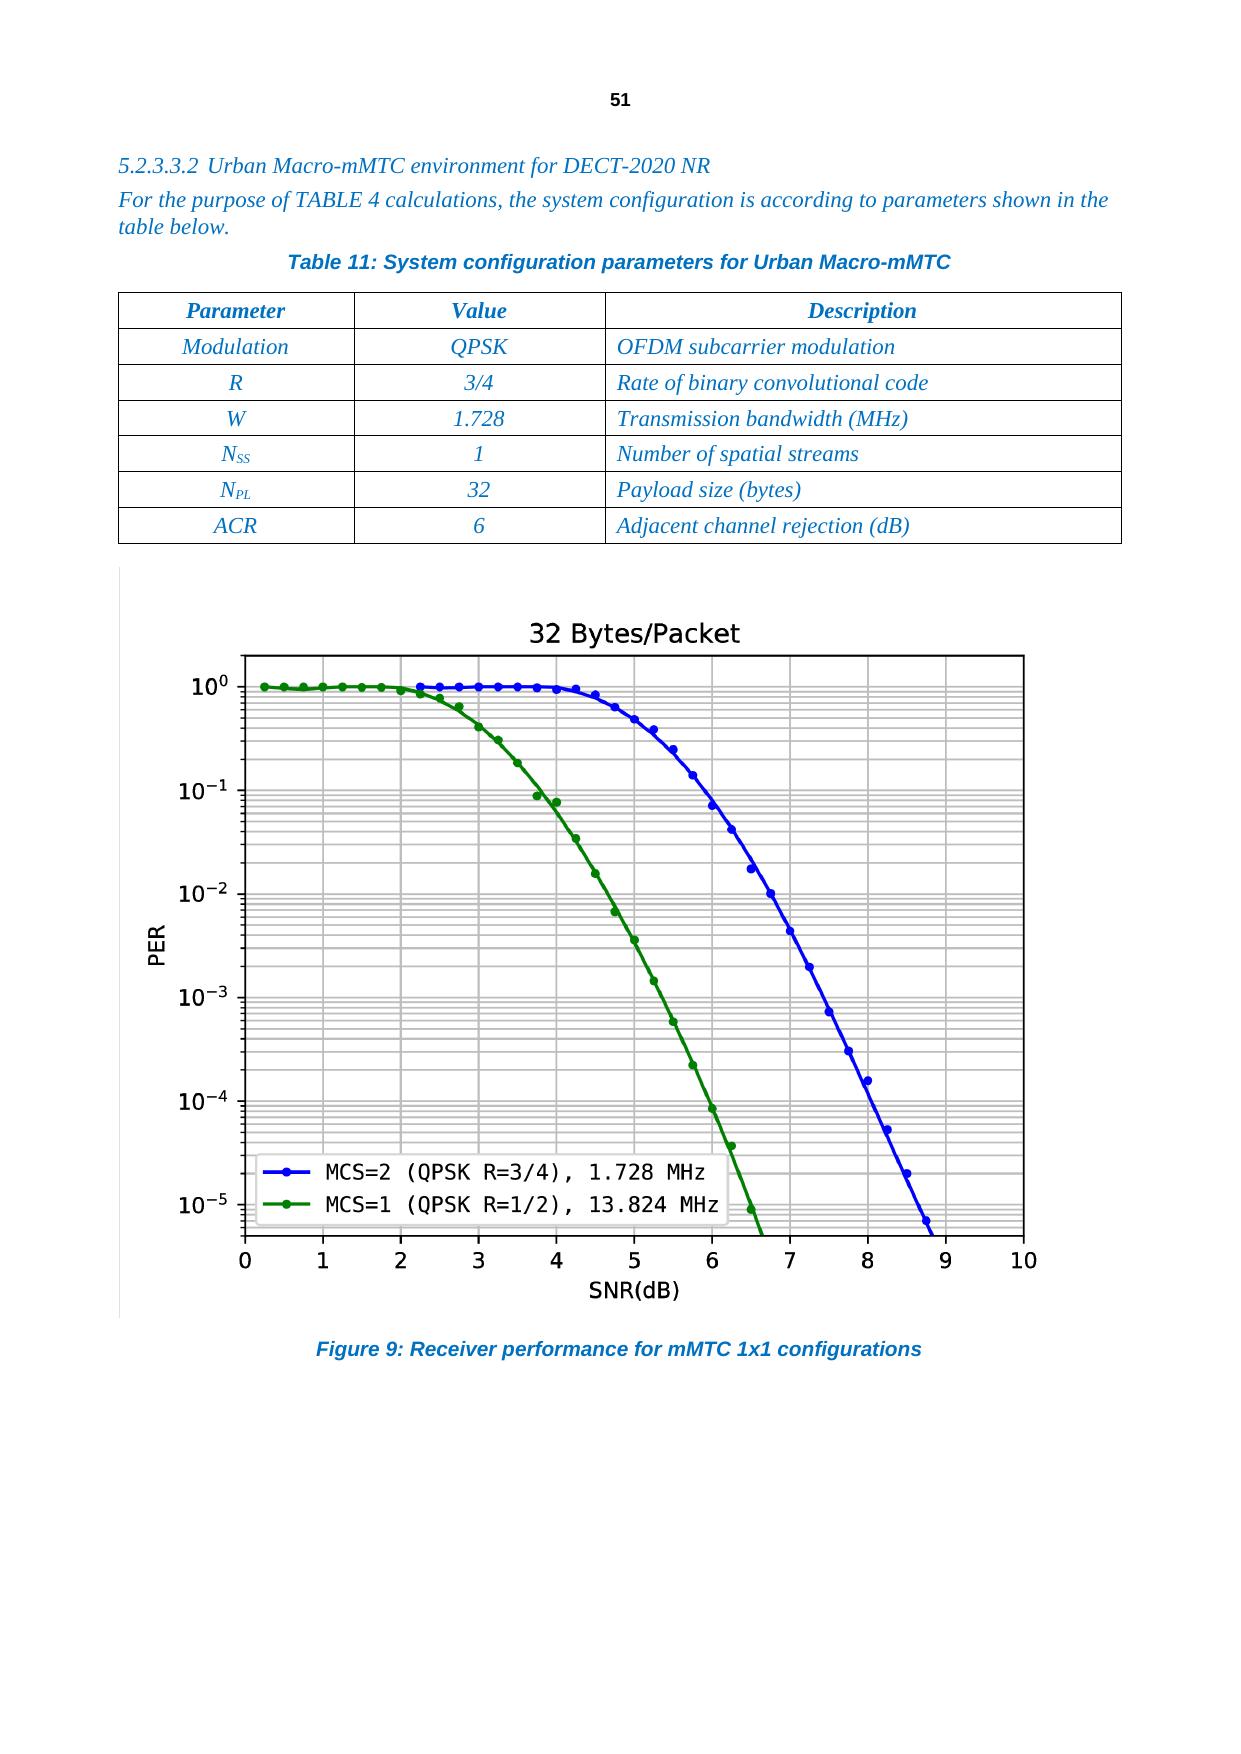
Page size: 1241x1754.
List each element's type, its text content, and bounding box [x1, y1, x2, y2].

table_cell W [119, 401, 354, 435]
table_cell OFDM subcarrier modulation [606, 329, 1121, 364]
table_cell NPL [119, 472, 354, 507]
table_cell 1 [355, 436, 605, 471]
table_cell 3/4 [355, 365, 605, 399]
table_cell Modulation [119, 329, 354, 364]
table_cell 32 [355, 472, 605, 507]
table_header Description [606, 293, 1121, 328]
table_cell Adjacent channel rejection (dB) [606, 508, 1121, 542]
table_header Value [355, 293, 605, 328]
text 5.2.3.3.2 Urban Macro-mMTC environment for DECT-2020 NR [118, 152, 1122, 178]
table_cell Number of spatial streams [606, 436, 1121, 471]
text Table 11: System configuration parameters for Urban Macro-mMTC [118, 249, 1122, 273]
table_cell R [119, 365, 354, 399]
text Figure 9: Receiver performance for mMTC 1x1 configurations [118, 1337, 1122, 1361]
table_header Parameter [119, 293, 354, 328]
table_cell QPSK [355, 329, 605, 364]
picture [118, 567, 1123, 1319]
table_cell ACR [119, 508, 354, 542]
table_cell NSS [119, 436, 354, 471]
table_cell 6 [355, 508, 605, 542]
text For the purpose of TABLE 4 calculations, the system configuration is according to parameters shown in the table below. [118, 186, 1122, 239]
table_cell 1.728 [355, 401, 605, 435]
table_cell Rate of binary convolutional code [606, 365, 1121, 399]
table_cell Transmission bandwidth (MHz) [606, 401, 1121, 435]
table_cell Payload size (bytes) [606, 472, 1121, 507]
